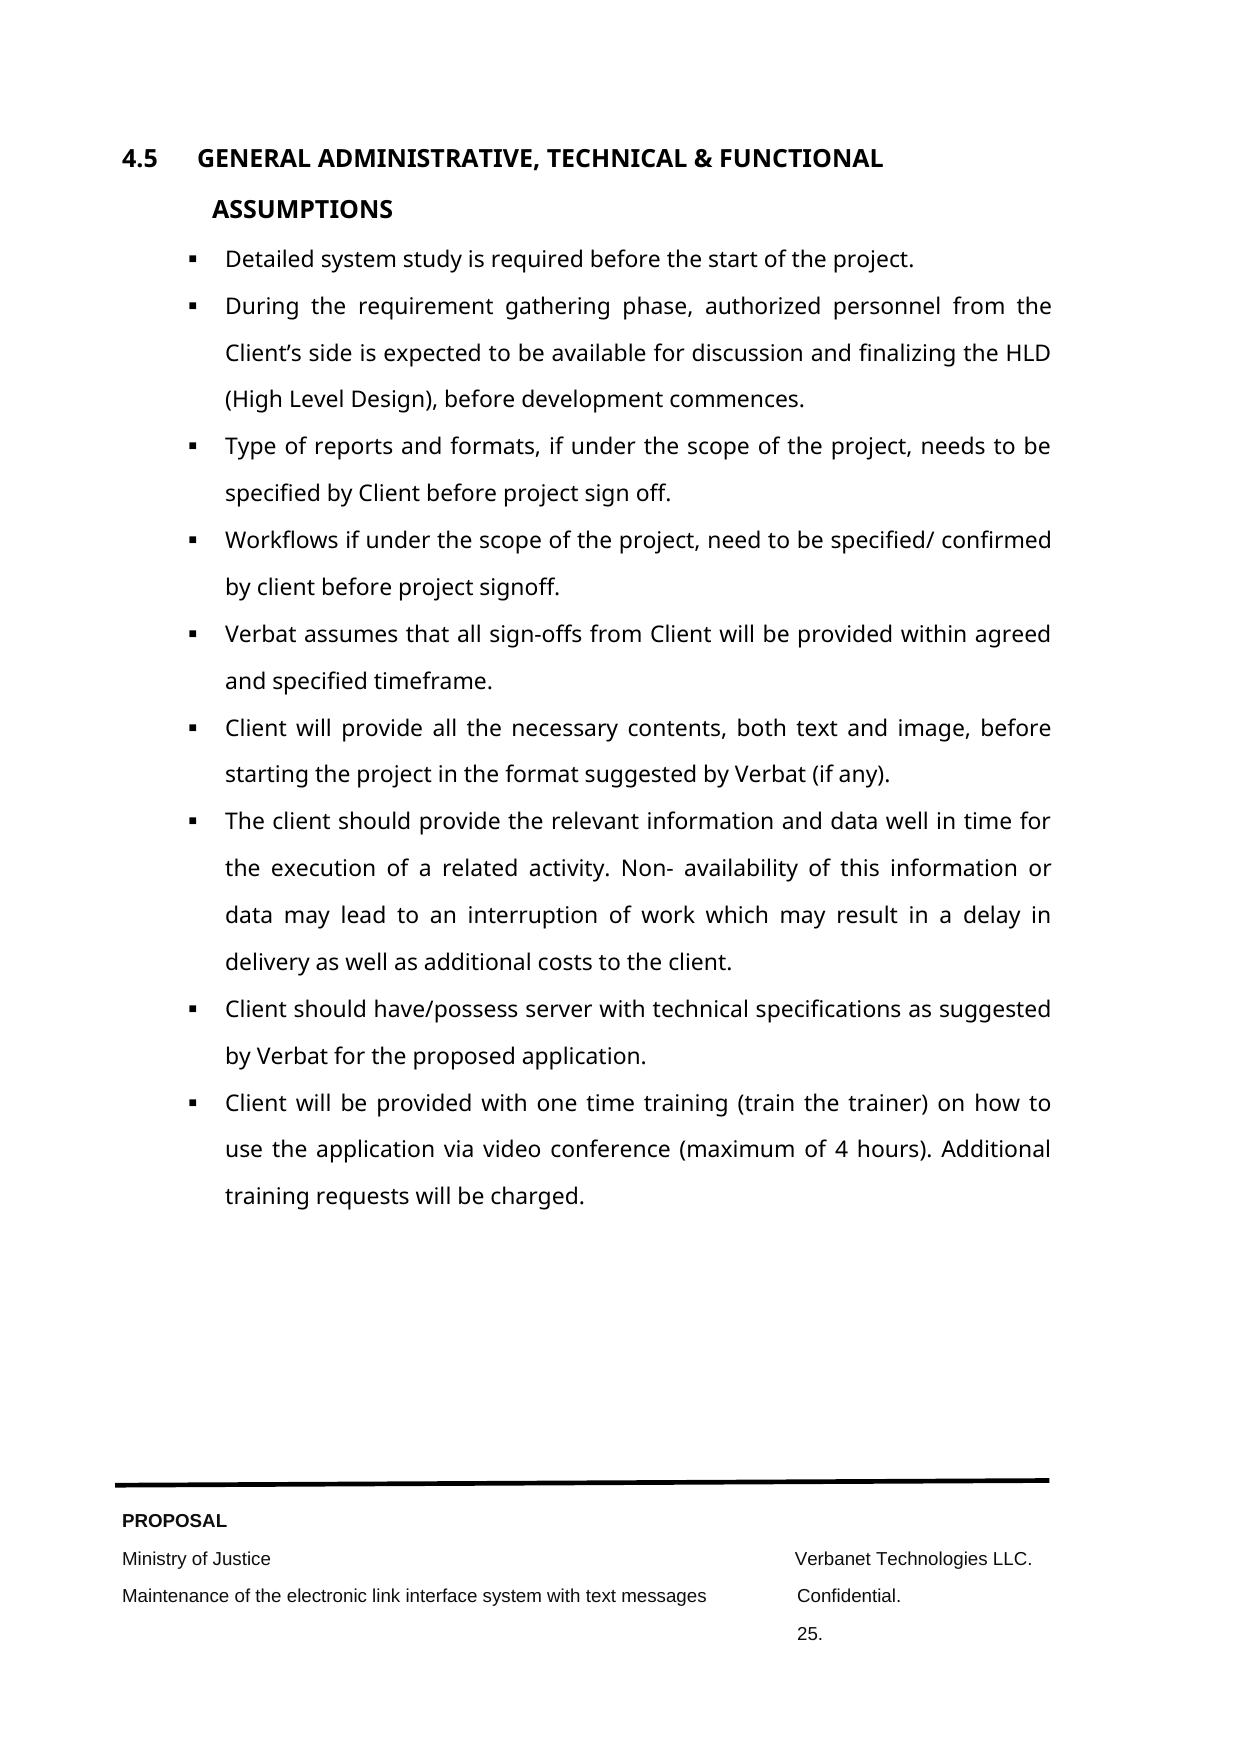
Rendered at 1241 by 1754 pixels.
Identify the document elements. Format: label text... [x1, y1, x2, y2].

list Client will provide all the necessary contents, both text and image, before starting the project in the format suggested by Verbat (if any). [187, 711, 1053, 789]
list Type of reports and formats, if under the scope of the project, needs to be specified by Client before project sign off. [187, 430, 1053, 508]
list Client should have/possess server with technical specifications as suggested by Verbat for the proposed application. [187, 993, 1053, 1071]
list Client will be provided with one time training (train the trainer) on how to use the application via video conference (maximum of 4 hours). Additional training requests will be charged. [187, 1086, 1053, 1211]
subtitle GENERAL ADMINISTRATIVE, TECHNICAL & FUNCTIONAL ASSUMPTIONS [122, 141, 1053, 226]
list The client should provide the relevant information and data well in time for the execution of a related activity. Non- availability of this information or data may lead to an interruption of work which may result in a delay in delivery as well as additional costs to the client. [187, 805, 1053, 977]
list Verbat assumes that all sign-offs from Client will be provided within agreed and specified timeframe. [187, 618, 1053, 696]
list Workflows if under the scope of the project, need to be specified/ confirmed by client before project signoff. [187, 524, 1053, 602]
list During the requirement gathering phase, authorized personnel from the Client’s side is expected to be available for discussion and finalizing the HLD (High Level Design), before development commences. [187, 289, 1053, 414]
list Detailed system study is required before the start of the project. [187, 243, 1053, 274]
